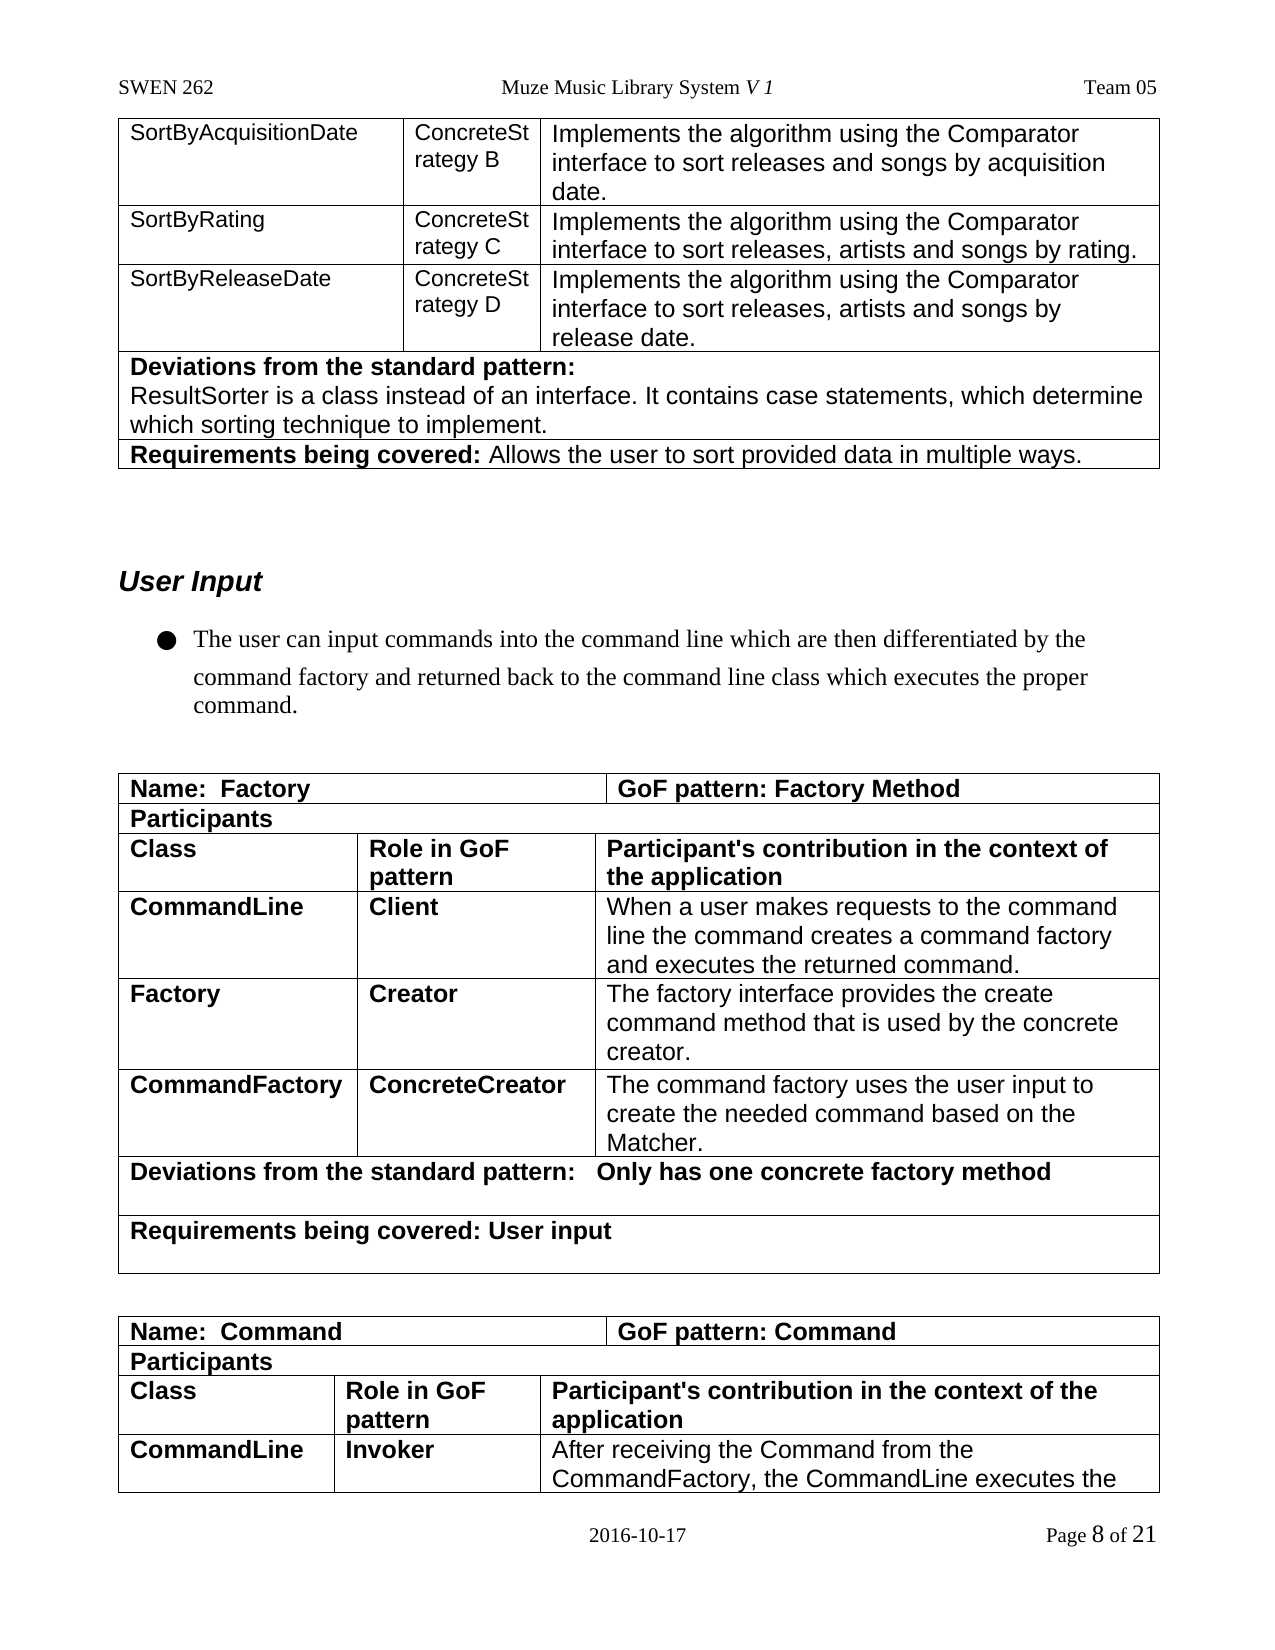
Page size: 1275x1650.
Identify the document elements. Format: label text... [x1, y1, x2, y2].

table_cell The command factory uses the user input to create the needed command based on the Matcher. [596, 1070, 1159, 1156]
table_header Name: Factory [119, 774, 606, 803]
table_cell SortByAcquisitionDate [119, 119, 403, 205]
table_cell Participant's contribution in the context of the application [596, 834, 1159, 891]
table_cell Client [358, 892, 595, 978]
table_cell SortByReleaseDate [119, 265, 403, 351]
table_cell ConcreteStrategy D [404, 265, 540, 351]
table_cell CommandLine [119, 1435, 334, 1492]
table_header GoF pattern: Factory Method [607, 774, 1159, 803]
table_cell Factory [119, 979, 357, 1069]
table_cell Class [119, 834, 357, 891]
table_cell Implements the algorithm using the Comparator interface to sort releases, artists and songs by rating. [541, 206, 1159, 264]
table_cell Implements the algorithm using the Comparator interface to sort releases and songs by acquisition date. [541, 119, 1159, 205]
table_cell Deviations from the standard pattern: Only has one concrete factory method [119, 1157, 1159, 1215]
table_cell Role in GoF pattern [335, 1376, 540, 1434]
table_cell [541, 1435, 1159, 1492]
table_cell CommandFactory [119, 1070, 357, 1156]
table_cell Invoker [335, 1435, 540, 1492]
table_cell Participants [119, 804, 1159, 832]
table_cell Implements the algorithm using the Comparator interface to sort releases, artists and songs by release date. [541, 265, 1159, 351]
table_cell CommandLine [119, 892, 357, 978]
table_cell When a user makes requests to the command line the command creates a command factory and executes the returned command. [596, 892, 1159, 978]
table_cell Requirements being covered: User input [119, 1216, 1159, 1273]
list The user can input commands into the command line which are then differentiated by the command factory and returned back to the command line class which executes the proper command. [156, 610, 1157, 719]
table_cell Participant's contribution in the context of the application [541, 1376, 1159, 1434]
table_cell Creator [358, 979, 595, 1069]
table_cell The factory interface provides the create command method that is used by the concrete creator. [596, 979, 1159, 1069]
table_cell Role in GoF pattern [358, 834, 595, 891]
table_cell Participants [119, 1346, 1159, 1375]
table_cell ConcreteStrategy C [404, 206, 540, 264]
table_cell ConcreteStrategy B [404, 119, 540, 205]
table_header GoF pattern: Command [607, 1317, 1159, 1345]
subtitle User Input [118, 564, 1157, 598]
table_cell SortByRating [119, 206, 403, 264]
table_cell ConcreteCreator [358, 1070, 595, 1156]
table_cell Class [119, 1376, 334, 1434]
table_cell Requirements being covered: Allows the user to sort provided data in multiple ways. [119, 440, 1159, 468]
table_cell Deviations from the standard pattern: ResultSorter is a class instead of an interface. It contains case statements, which determine which sorting technique to implement. [119, 352, 1159, 438]
table_header Name: Command [119, 1317, 606, 1345]
